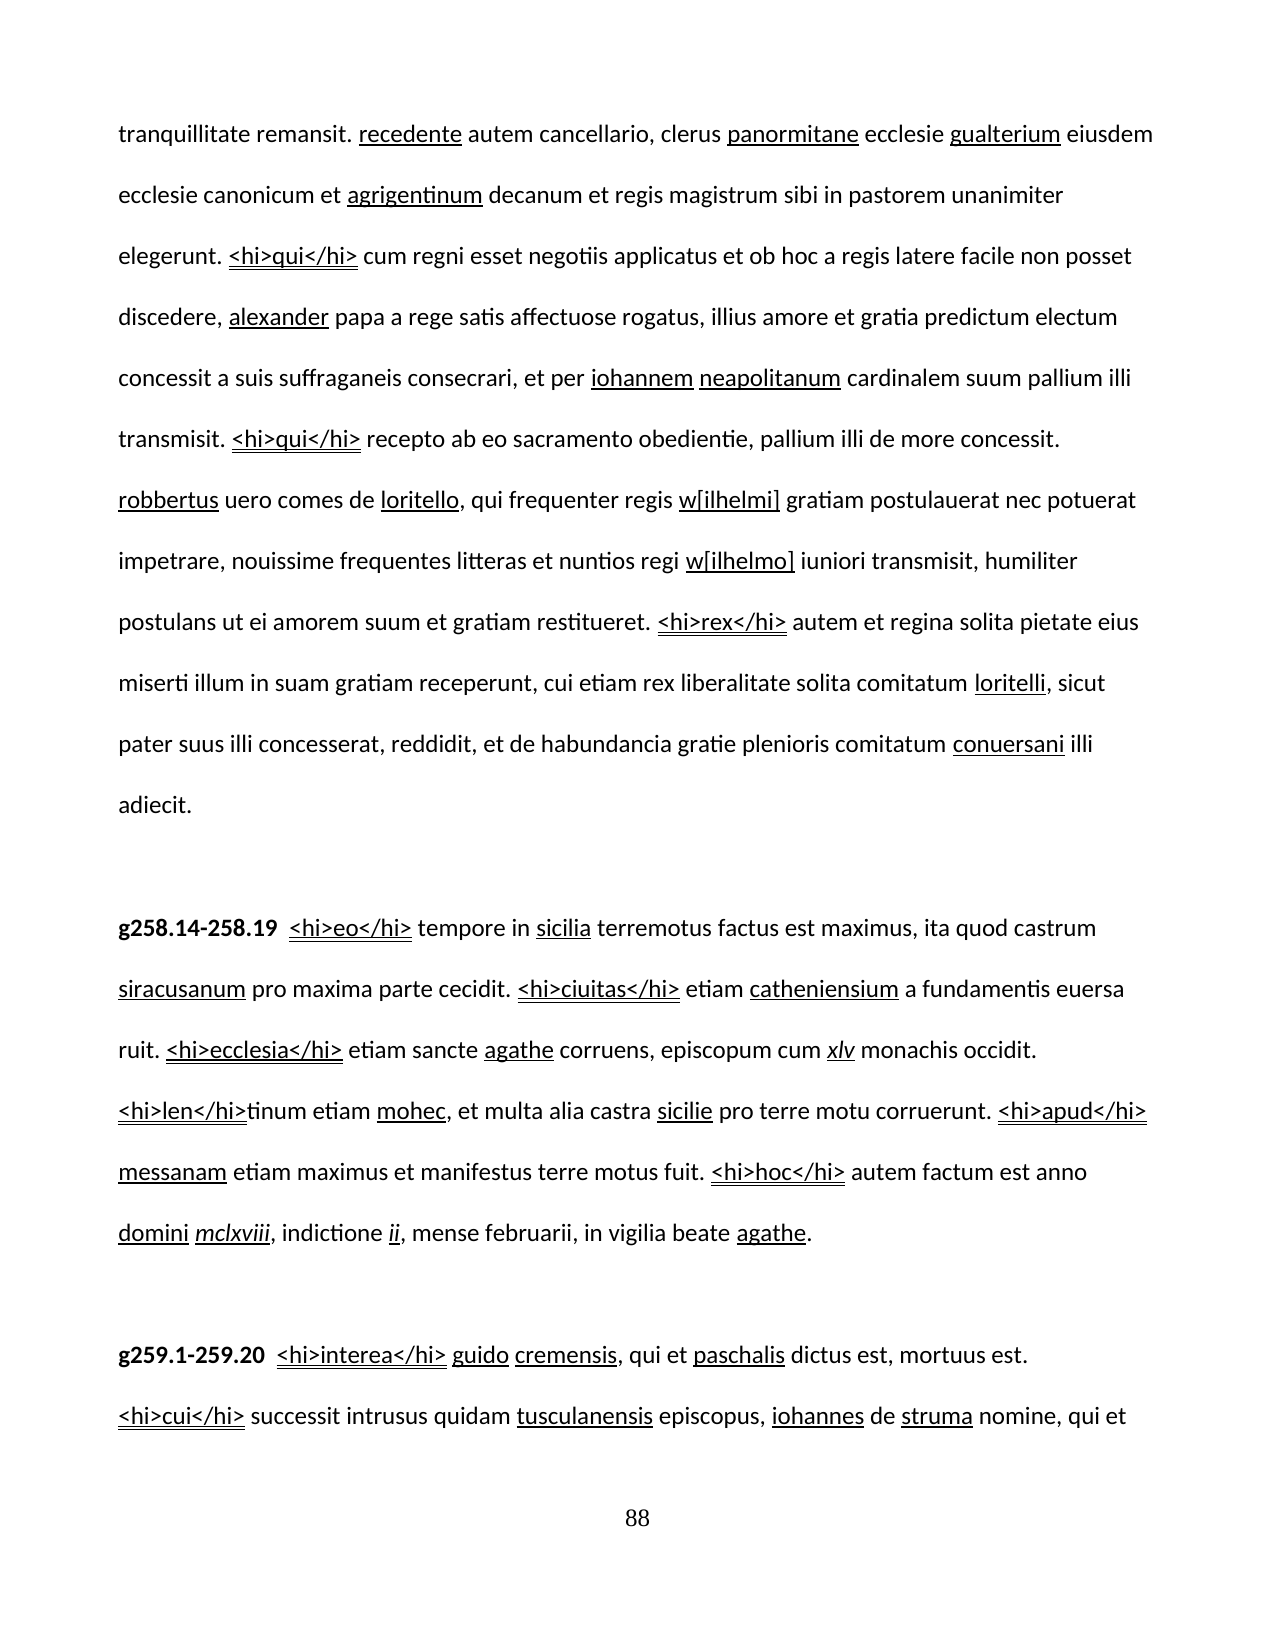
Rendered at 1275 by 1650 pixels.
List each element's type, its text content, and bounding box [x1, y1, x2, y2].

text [118, 1339, 1157, 1431]
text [118, 118, 1157, 820]
text g258.14-258.19 <hi>eo</hi> tempore in sicilia terremotus factus est maximus, ita quod castrum siracusanum pro maxima parte cecidit. <hi>ciuitas</hi> etiam catheniensium a fundamentis euersa ruit. <hi>ecclesia</hi> etiam sancte agathe corruens, episcopum cum xlv monachis occidit. <hi>len</hi>tinum etiam mohec, et multa alia castra sicilie pro terre motu corruerunt. <hi>apud</hi> messanam etiam maximus et manifestus terre motus fuit. <hi>hoc</hi> autem factum est anno domini mclxviii, indictione ii, mense februarii, in vigilia beate agathe. [118, 912, 1157, 1247]
